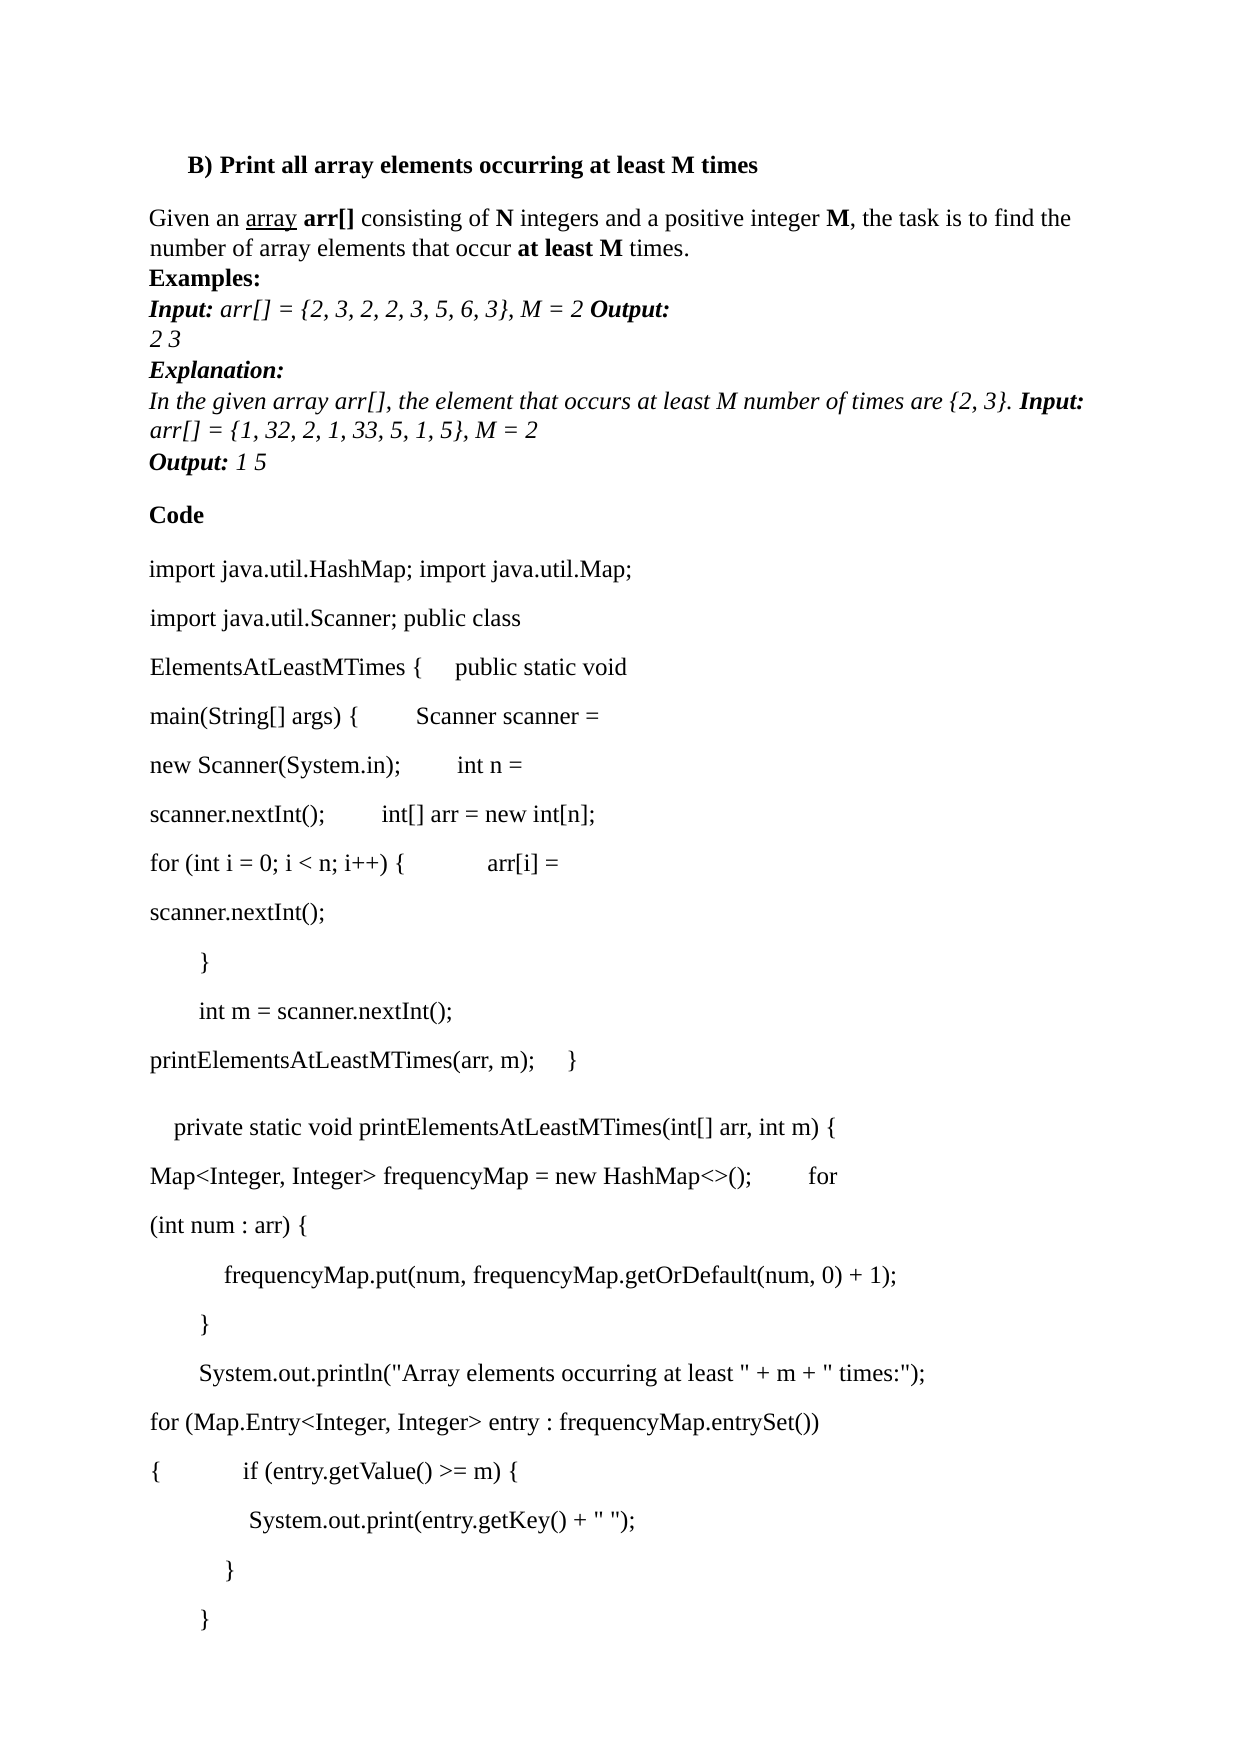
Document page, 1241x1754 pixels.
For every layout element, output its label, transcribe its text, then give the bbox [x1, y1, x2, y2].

text Code [148, 500, 332, 529]
text import java.util.HashMap; import java.util.Map; import java.util.Scanner; public class ElementsAtLeastMTimes { public static void main(String[] args) { Scanner scanner = new Scanner(System.in); int n = scanner.nextInt(); int[] arr = new int[n]; for (int i = 0; i < n; i++) { arr[i] = scanner.nextInt(); [148, 554, 641, 926]
text System.out.println("Array elements occurring at least " + m + " times:"); for (Map.Entry<Integer, Integer> entry : frequencyMap.entrySet()) { if (entry.getValue() >= m) { [148, 1358, 927, 1485]
text } [148, 1555, 1088, 1583]
text } [148, 947, 1088, 976]
text Examples: [148, 263, 1090, 292]
text Explanation: [148, 355, 332, 384]
text System.out.print(entry.getKey() + " "); [148, 1506, 1088, 1534]
text In the given array arr[], the element that occurs at least M number of times are {2, 3}. Input: arr[] = {1, 32, 2, 1, 33, 5, 1, 5}, M = 2 [148, 386, 1089, 444]
text int m = scanner.nextInt(); printElementsAtLeastMTimes(arr, m); } [148, 996, 808, 1074]
text Output: 1 5 [148, 447, 332, 475]
text } [148, 1604, 1088, 1633]
text Input: arr[] = {2, 3, 2, 2, 3, 5, 6, 3}, M = 2 Output: 2 3 [148, 294, 683, 352]
text } [148, 1309, 1088, 1338]
text B) Print all array elements occurring at least M times [187, 150, 770, 179]
text frequencyMap.put(num, frequencyMap.getOrDefault(num, 0) + 1); [148, 1260, 1088, 1288]
text private static void printElementsAtLeastMTimes(int[] arr, int m) { Map<Integer, Integer> frequencyMap = new HashMap<>(); for (int num : arr) { [148, 1112, 841, 1239]
text Given an array arr[] consisting of N integers and a positive integer M, the task is to find the number of array elements that occur at least M times. [148, 203, 1088, 262]
